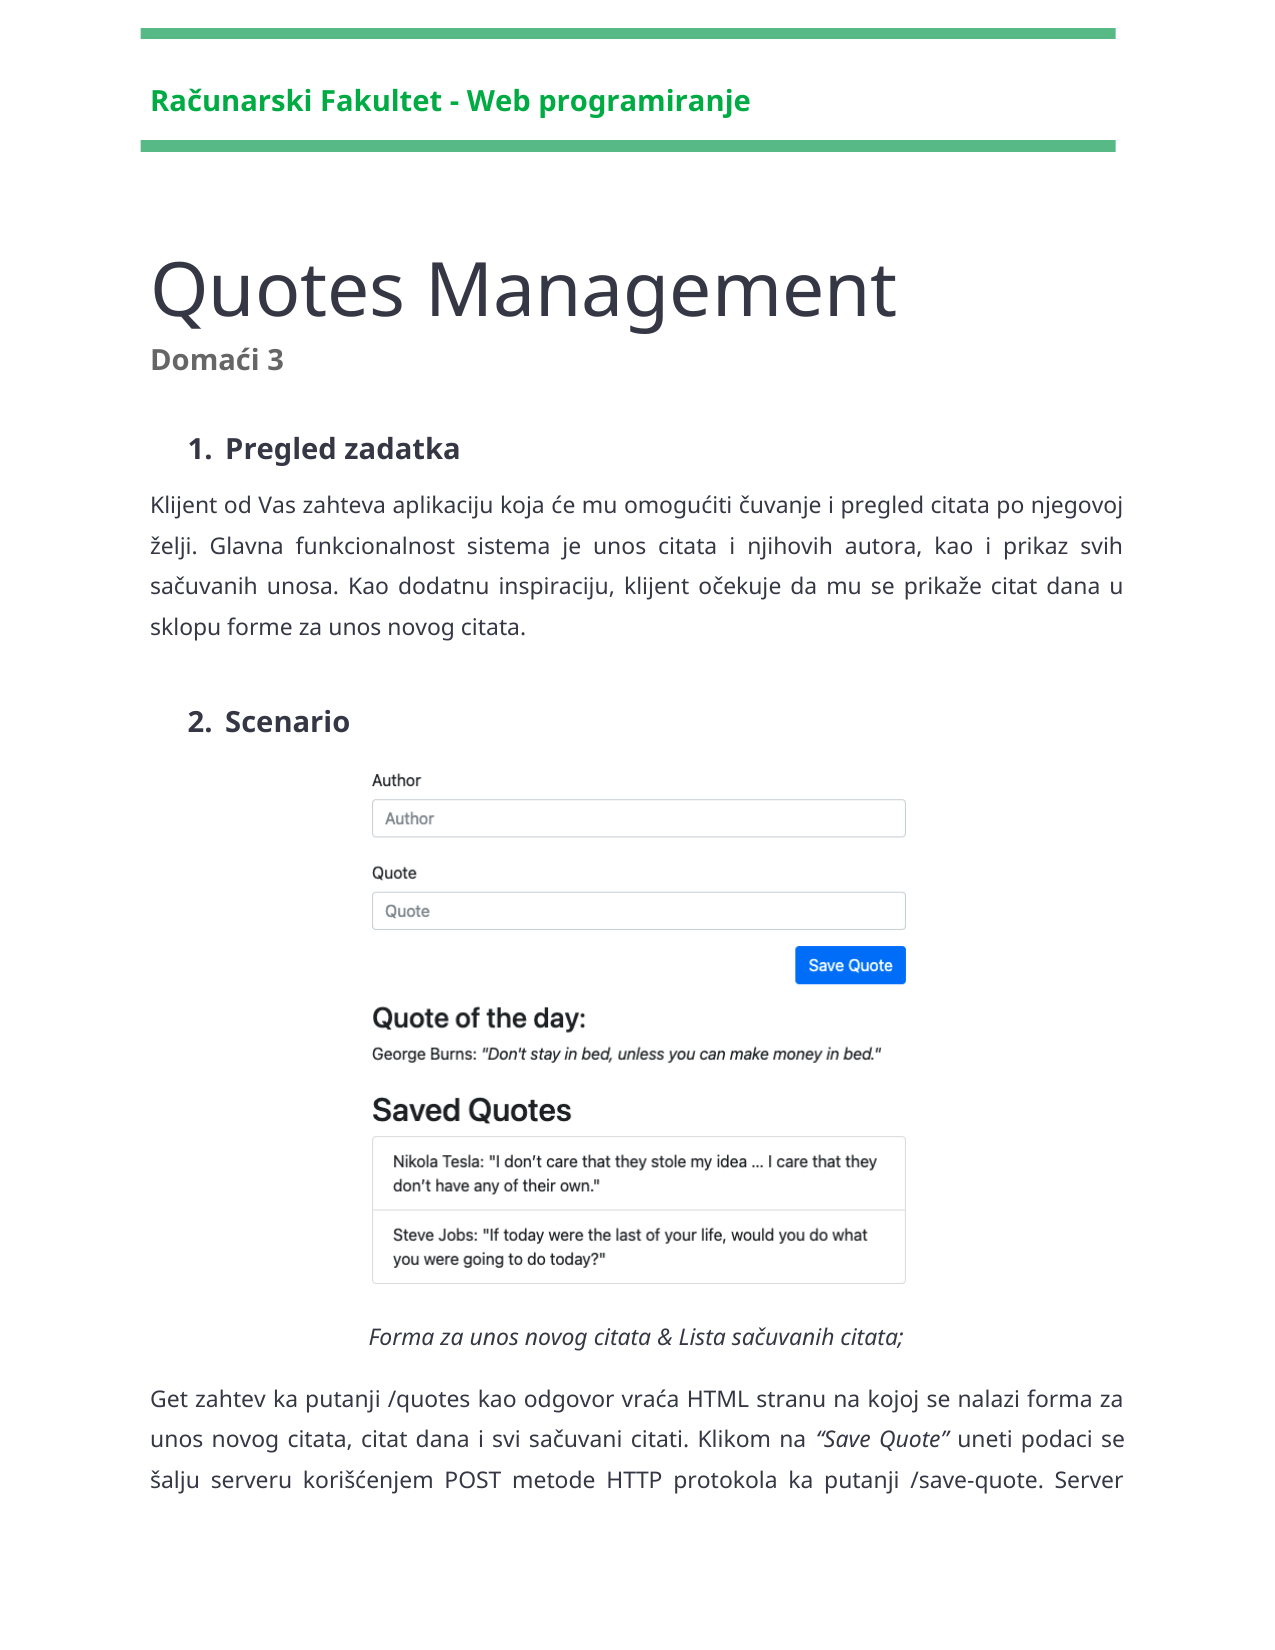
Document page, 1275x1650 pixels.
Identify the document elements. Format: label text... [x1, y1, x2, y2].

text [150, 1382, 1125, 1495]
subtitle Domaći 3 [150, 339, 1125, 378]
text Forma za unos novog citata & Lista sačuvanih citata; [150, 1321, 1125, 1352]
subtitle Scenario [187, 701, 1125, 741]
picture [140, 28, 1116, 39]
subtitle Pregled zadatka [187, 428, 1125, 468]
text Klijent od Vas zahteva aplikaciju koja će mu omogućiti čuvanje i pregled citata po njegovoj želji. Glavna funkcionalnost sistema je unos citata i njihovih autora, kao i prikaz svih sačuvanih unosa. Kao dodatnu inspiraciju, klijent očekuje da mu se prikaže citat dana u sklopu forme za unos novog citata. [150, 489, 1125, 642]
title Quotes Management [150, 237, 1125, 339]
picture [140, 140, 1116, 152]
picture [357, 762, 918, 1291]
